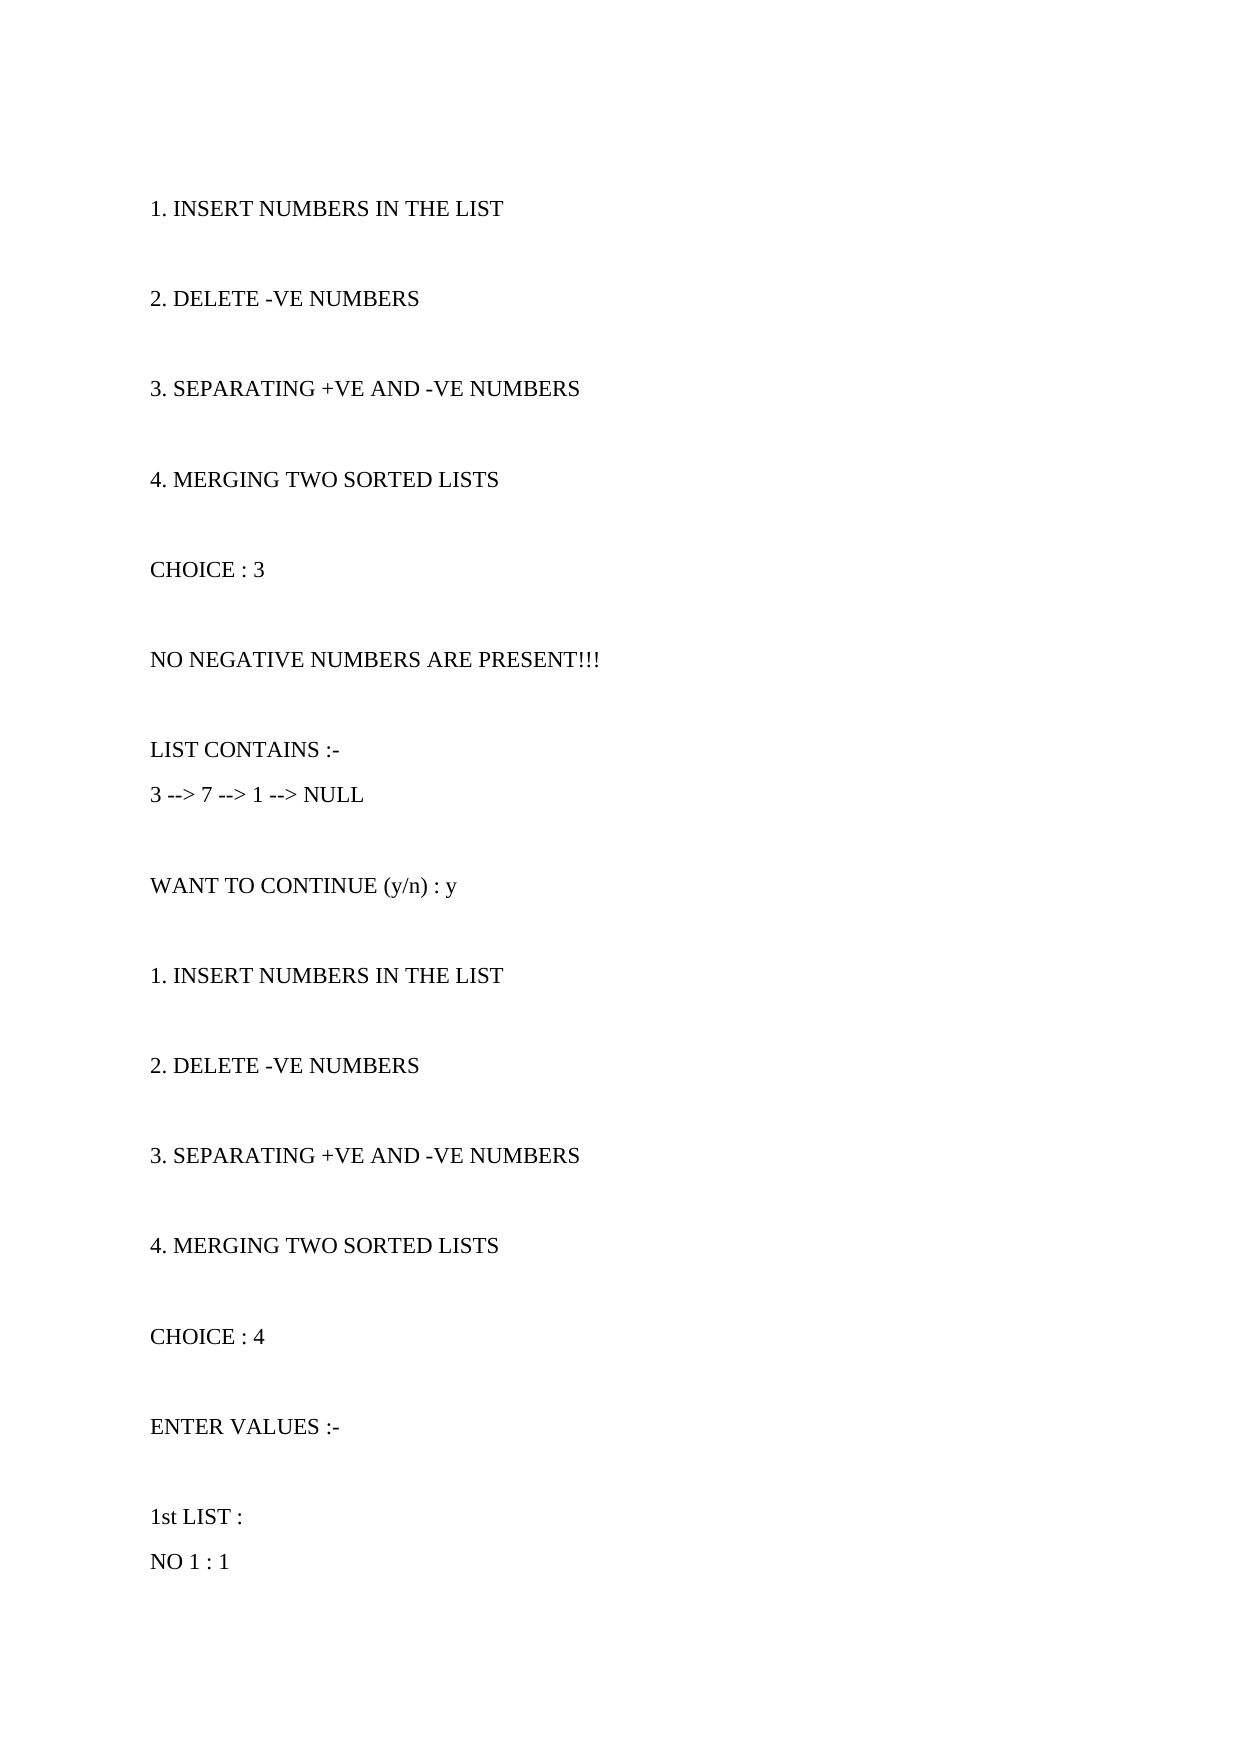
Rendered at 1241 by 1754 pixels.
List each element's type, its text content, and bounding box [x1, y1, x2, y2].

text 1. INSERT NUMBERS IN THE LIST [150, 962, 1090, 988]
text 4. MERGING TWO SORTED LISTS [150, 466, 1090, 492]
text 4. MERGING TWO SORTED LISTS [150, 1232, 1090, 1259]
text 3 --> 7 --> 1 --> NULL [150, 781, 1090, 808]
text NO 1 : 1 [150, 1548, 1090, 1574]
text 2. DELETE -VE NUMBERS [150, 1052, 1090, 1078]
text 1st LIST : [150, 1503, 1090, 1529]
text WANT TO CONTINUE (y/n) : y [150, 872, 1090, 898]
text ENTER VALUES :- [150, 1413, 1090, 1439]
text CHOICE : 3 [150, 556, 1090, 582]
text 1. INSERT NUMBERS IN THE LIST [150, 195, 1090, 221]
text NO NEGATIVE NUMBERS ARE PRESENT!!! [150, 646, 1090, 672]
text 3. SEPARATING +VE AND -VE NUMBERS [150, 376, 1090, 402]
text LIST CONTAINS :- [150, 736, 1090, 763]
text 2. DELETE -VE NUMBERS [150, 285, 1090, 312]
text CHOICE : 4 [150, 1323, 1090, 1349]
text 3. SEPARATING +VE AND -VE NUMBERS [150, 1142, 1090, 1169]
